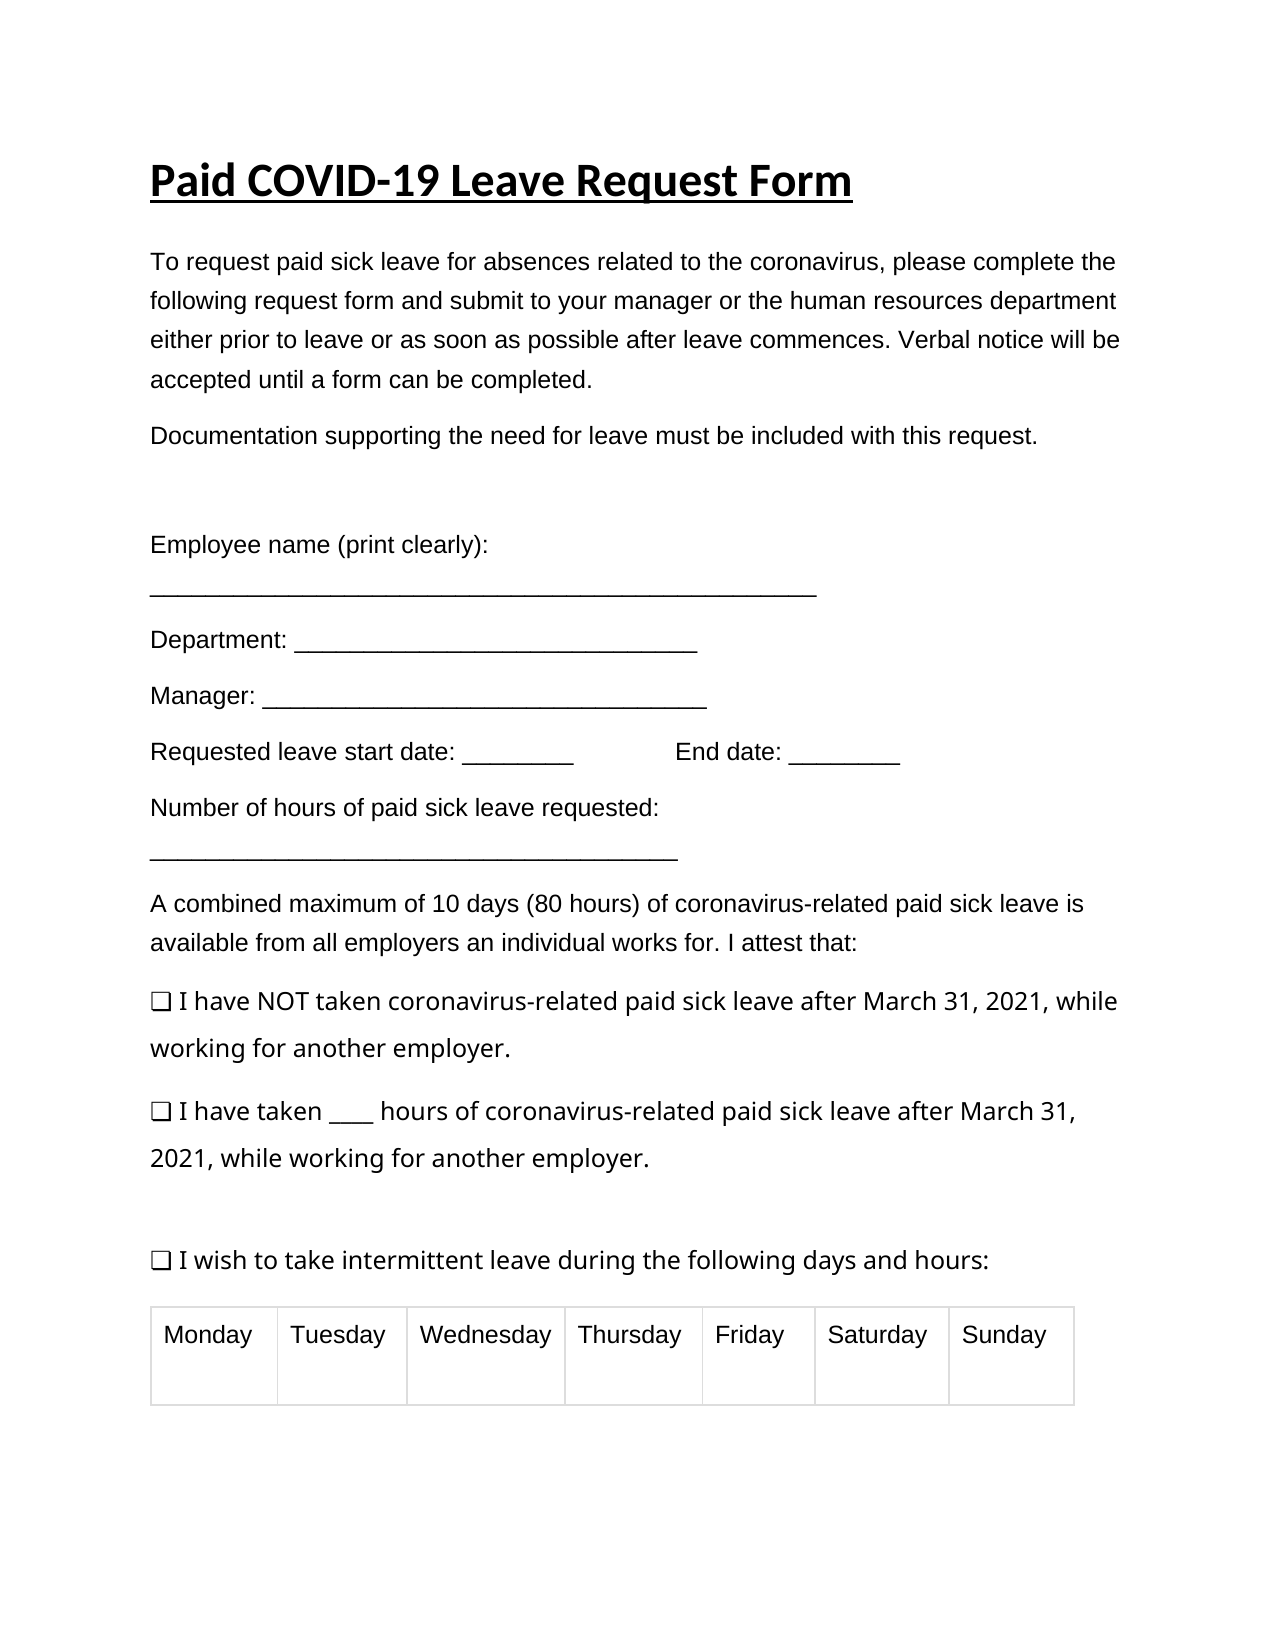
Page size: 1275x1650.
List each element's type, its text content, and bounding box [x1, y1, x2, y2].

text Number of hours of paid sick leave requested: ______________________________________ [150, 793, 1125, 861]
text ❏ I have NOT taken coronavirus-related paid sick leave after March 31, 2021, while working for another employer. [150, 984, 1125, 1065]
table_header Friday [703, 1308, 814, 1404]
text A combined maximum of 10 days (80 hours) of coronavirus-related paid sick leave is available from all employers an individual works for. I attest that: [150, 889, 1125, 957]
text Department: _____________________________ [150, 625, 1125, 654]
text ❏ I have taken ____ hours of coronavirus-related paid sick leave after March 31, 2021, while working for another employer. [150, 1094, 1125, 1174]
text Paid COVID-19 Leave Request Form [150, 150, 1125, 208]
table_header Tuesday [278, 1308, 406, 1404]
table_header Wednesday [408, 1308, 564, 1404]
text To request paid sick leave for absences related to the coronavirus, please complete the following request form and submit to your manager or the human resources department either prior to leave or as soon as possible after leave commences. Verbal notice will be accepted until a form can be completed. [150, 247, 1125, 394]
text Documentation supporting the need for leave must be included with this request. [150, 421, 1125, 450]
text Employee name (print clearly): ________________________________________________ [150, 530, 1125, 598]
table_header Saturday [816, 1308, 948, 1404]
text ❏ I wish to take intermittent leave during the following days and hours: [150, 1243, 1125, 1277]
text Requested leave start date: ________ End date: ________ [150, 737, 1125, 766]
table_header Thursday [566, 1308, 702, 1404]
table_header Sunday [950, 1308, 1073, 1404]
table_header Monday [152, 1308, 277, 1404]
text Manager: ________________________________ [150, 681, 1125, 710]
